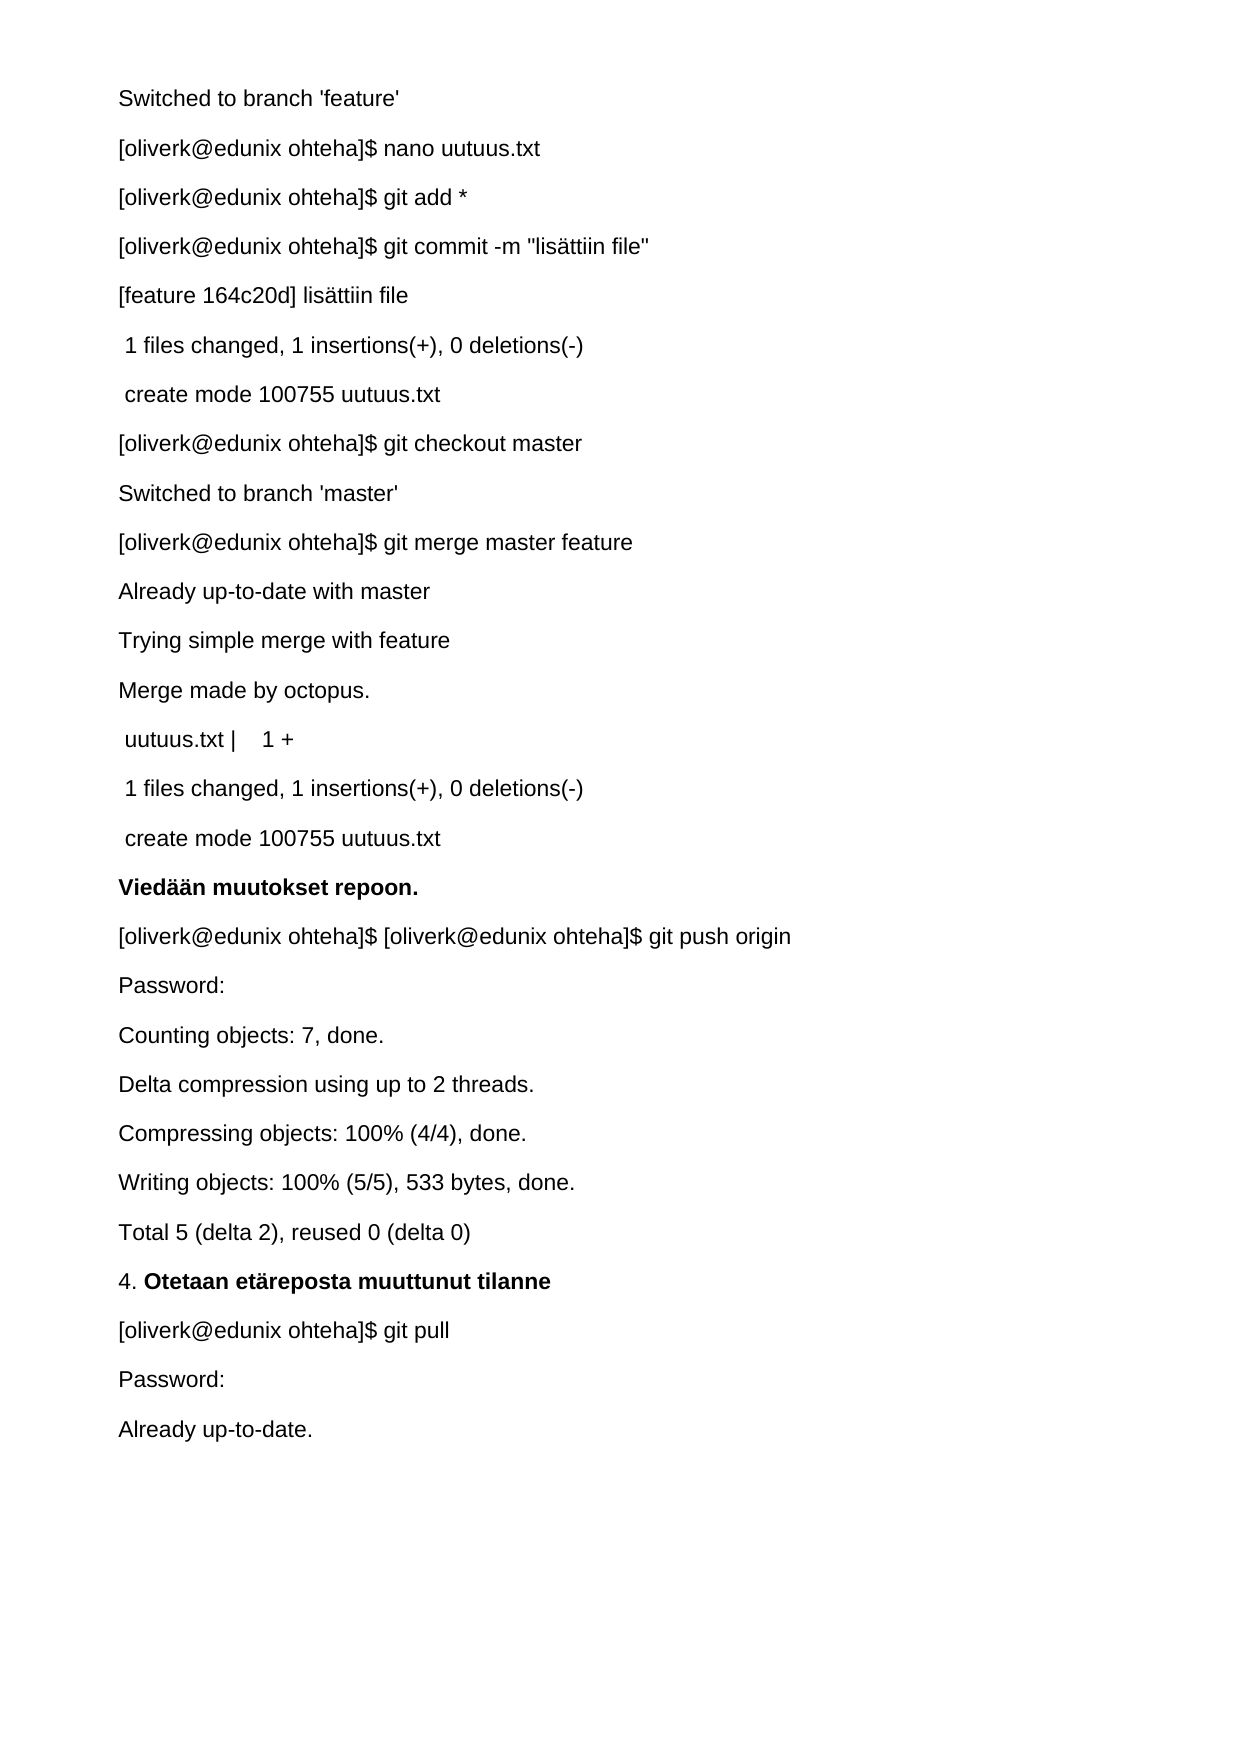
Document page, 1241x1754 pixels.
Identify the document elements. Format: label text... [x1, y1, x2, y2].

text Trying simple merge with feature [118, 627, 1181, 654]
text [oliverk@edunix ohteha]$ git merge master feature [118, 529, 1181, 555]
text 1 files changed, 1 insertions(+), 0 deletions(-) [118, 775, 1181, 802]
text uutuus.txt | 1 + [118, 726, 1181, 752]
text Delta compression using up to 2 threads. [118, 1071, 1181, 1097]
text Counting objects: 7, done. [118, 1022, 1181, 1048]
text create mode 100755 uutuus.txt [118, 824, 1181, 851]
text [feature 164c20d] lisättiin file [118, 282, 1181, 309]
text Password: [118, 972, 1181, 999]
text Switched to branch 'master' [118, 479, 1181, 506]
text 1 files changed, 1 insertions(+), 0 deletions(-) [118, 332, 1181, 358]
text [oliverk@edunix ohteha]$ [oliverk@edunix ohteha]$ git push origin [118, 923, 1181, 949]
text Password: [118, 1366, 1181, 1393]
text Merge made by octopus. [118, 677, 1181, 703]
text [oliverk@edunix ohteha]$ nano uutuus.txt [118, 135, 1181, 161]
text [oliverk@edunix ohteha]$ git add * [118, 184, 1181, 210]
text 4. Otetaan etäreposta muuttunut tilanne [118, 1268, 1181, 1294]
text Already up-to-date with master [118, 578, 1181, 604]
text [oliverk@edunix ohteha]$ git checkout master [118, 430, 1181, 457]
text [oliverk@edunix ohteha]$ git pull [118, 1317, 1181, 1343]
text Compressing objects: 100% (4/4), done. [118, 1120, 1181, 1146]
text Total 5 (delta 2), reused 0 (delta 0) [118, 1219, 1181, 1245]
text Already up-to-date. [118, 1416, 1181, 1442]
text Switched to branch 'feature' [118, 85, 1181, 112]
text Viedään muutokset repoon. [118, 874, 1181, 900]
text Writing objects: 100% (5/5), 533 bytes, done. [118, 1169, 1181, 1196]
text create mode 100755 uutuus.txt [118, 381, 1181, 407]
text [oliverk@edunix ohteha]$ git commit -m "lisättiin file" [118, 233, 1181, 259]
